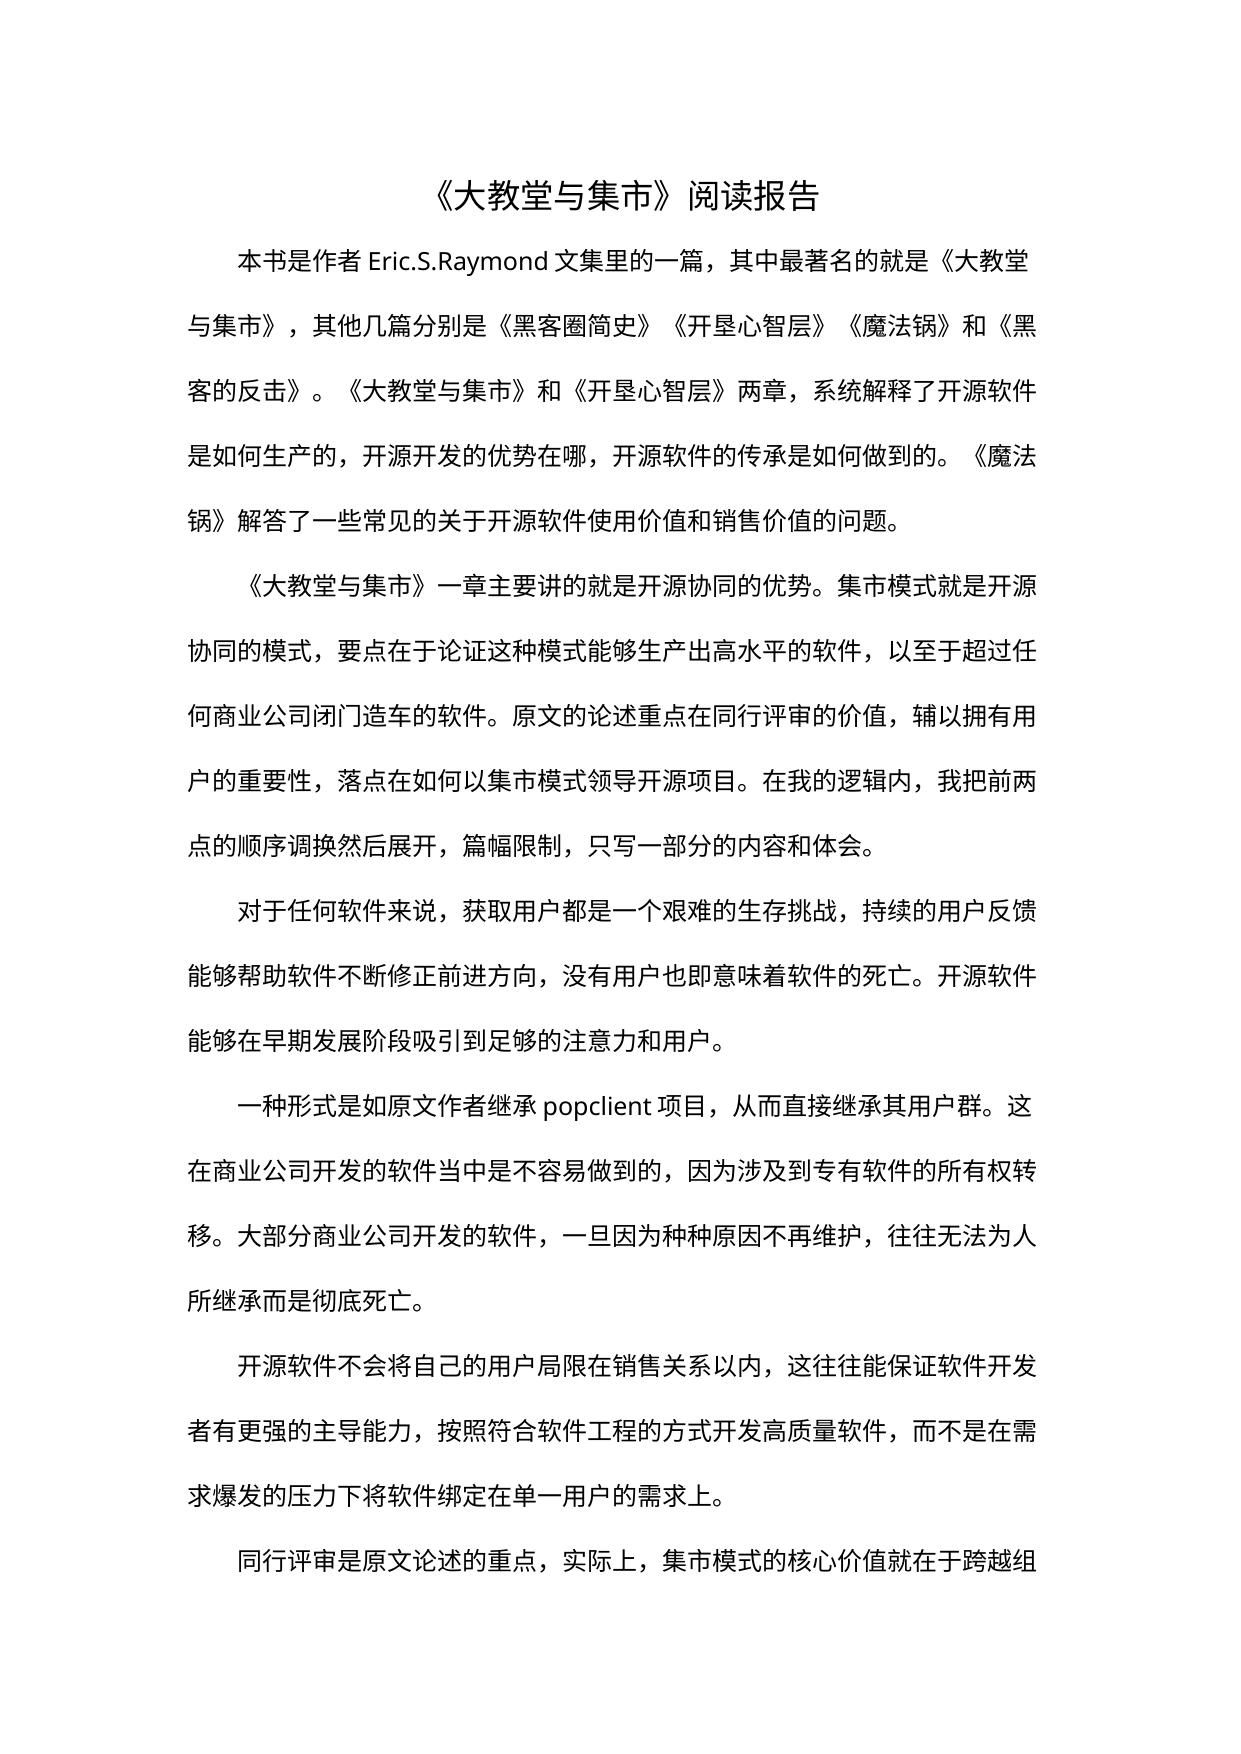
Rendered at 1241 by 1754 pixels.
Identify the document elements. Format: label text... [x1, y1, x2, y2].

text 本书是作者Eric.S.Raymond文集里的一篇，其中最著名的就是《大教堂与集市》，其他几篇分别是《黑客圈简史》《开垦心智层》《魔法锅》和《黑客的反击》。《大教堂与集市》和《开垦心智层》两章，系统解释了开源软件是如何生产的，开源开发的优势在哪，开源软件的传承是如何做到的。《魔法锅》解答了一些常见的关于开源软件使用价值和销售价值的问题。 [187, 227, 1053, 552]
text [187, 1527, 1053, 1592]
text 一种形式是如原文作者继承popclient项目，从而直接继承其用户群。这在商业公司开发的软件当中是不容易做到的，因为涉及到专有软件的所有权转移。大部分商业公司开发的软件，一旦因为种种原因不再维护，往往无法为人所继承而是彻底死亡。 [187, 1072, 1053, 1332]
text 对于任何软件来说，获取用户都是一个艰难的生存挑战，持续的用户反馈能够帮助软件不断修正前进方向，没有用户也即意味着软件的死亡。开源软件能够在早期发展阶段吸引到足够的注意力和用户。 [187, 877, 1053, 1072]
text 开源软件不会将自己的用户局限在销售关系以内，这往往能保证软件开发者有更强的主导能力，按照符合软件工程的方式开发高质量软件，而不是在需求爆发的压力下将软件绑定在单一用户的需求上。 [187, 1332, 1053, 1527]
text 《大教堂与集市》阅读报告 [187, 162, 1053, 227]
text 《大教堂与集市》一章主要讲的就是开源协同的优势。集市模式就是开源协同的模式，要点在于论证这种模式能够生产出高水平的软件，以至于超过任何商业公司闭门造车的软件。原文的论述重点在同行评审的价值，辅以拥有用户的重要性，落点在如何以集市模式领导开源项目。在我的逻辑内，我把前两点的顺序调换然后展开，篇幅限制，只写一部分的内容和体会。 [187, 552, 1053, 877]
